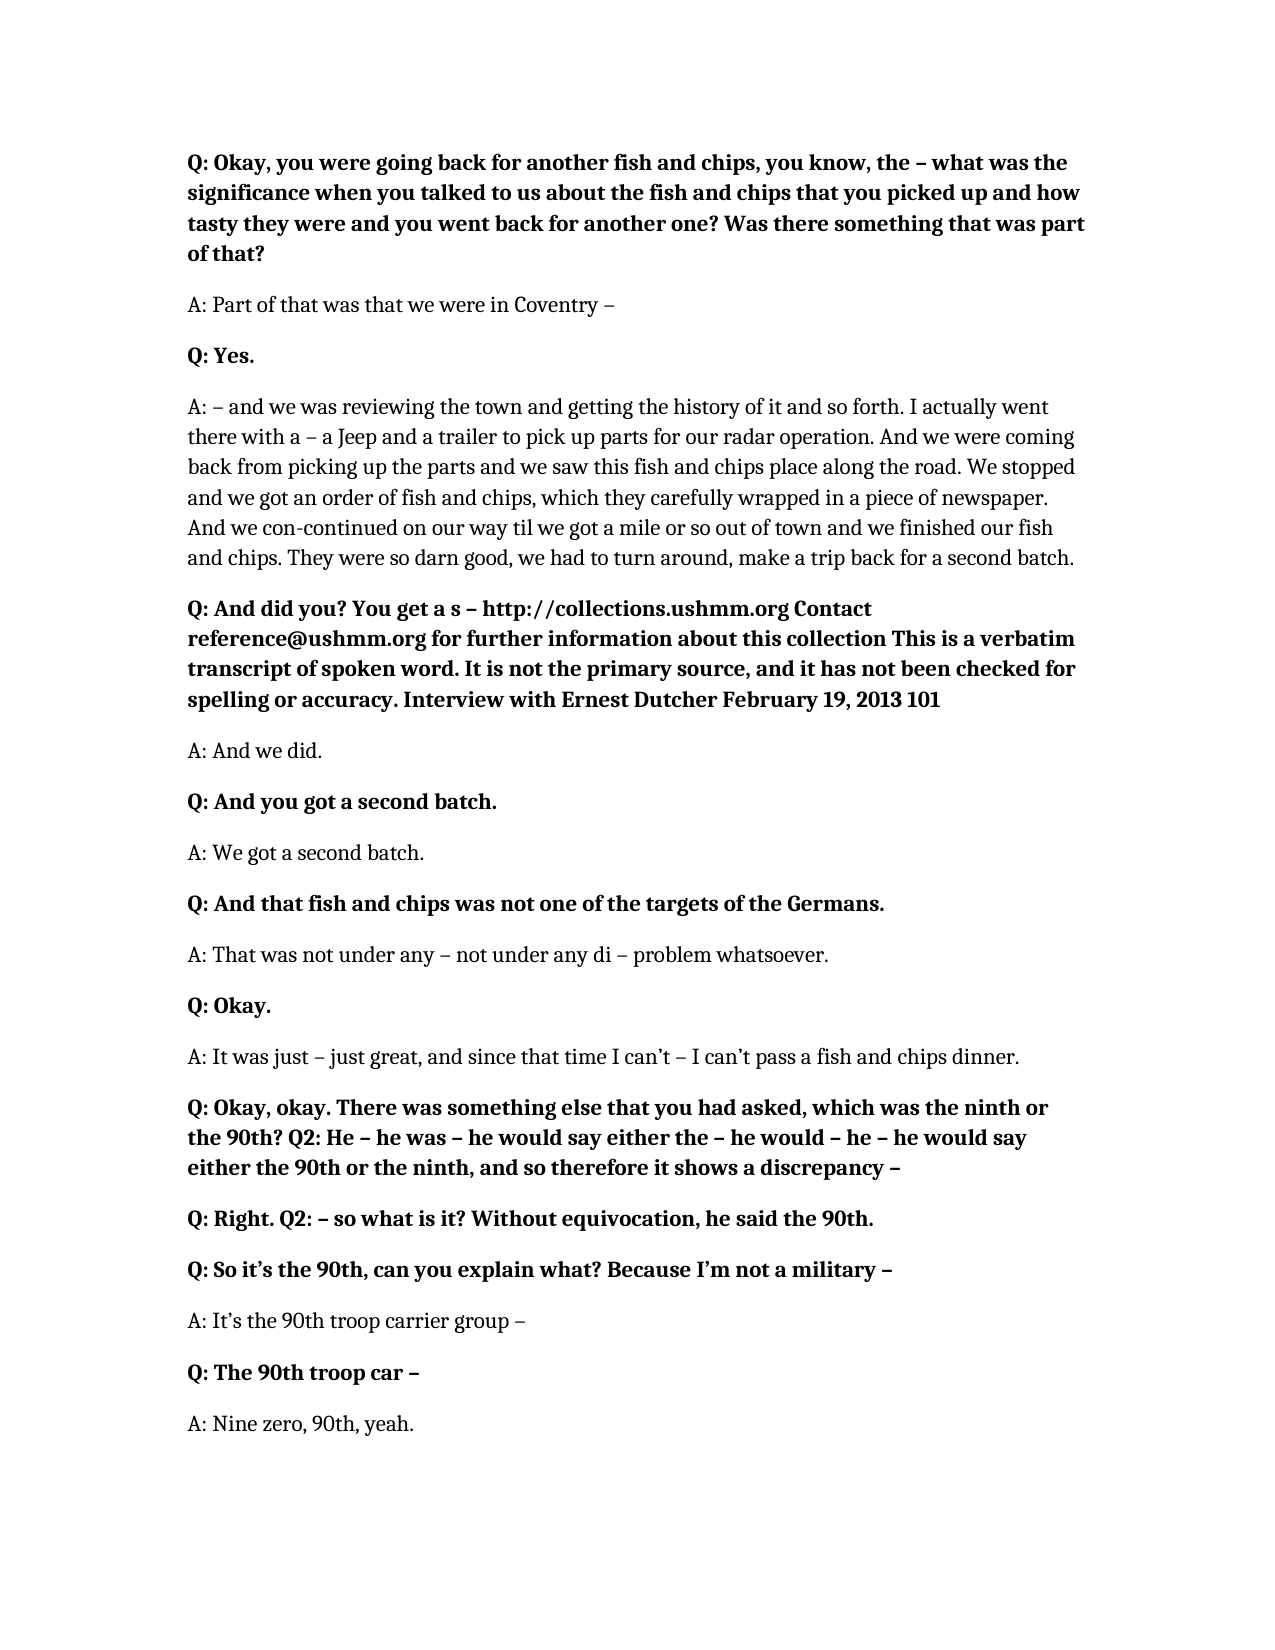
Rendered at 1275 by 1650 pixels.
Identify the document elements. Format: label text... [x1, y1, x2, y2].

text Q: Right. Q2: – so what is it? Without equivocation, he said the 90th. [187, 1206, 1087, 1233]
text Q: And that fish and chips was not one of the targets of the Germans. [187, 891, 1087, 917]
text Q: Okay, okay. There was something else that you had asked, which was the ninth or the 90th? Q2: He – he was – he would say either the – he would – he – he would say either the 90th or the ninth, and so therefore it shows a discrepancy – [187, 1095, 1087, 1182]
text A: – and we was reviewing the town and getting the history of it and so forth. I actually went there with a – a Jeep and a trailer to pick up parts for our radar operation. And we were coming back from picking up the parts and we saw this fish and chips place along the road. We stopped and we got an order of fish and chips, which they carefully wrapped in a piece of newspaper. And we con-continued on our way til we got a mile or so out of town and we finished our fish and chips. They were so darn good, we had to turn around, make a trip back for a second batch. [187, 394, 1087, 571]
text Q: The 90th troop car – [187, 1359, 1087, 1386]
text Q: Okay, you were going back for another fish and chips, you know, the – what was the significance when you talked to us about the fish and chips that you picked up and how tasty they were and you went back for another one? Was there something that was part of that? [187, 150, 1087, 267]
text Q: Yes. [187, 343, 1087, 369]
text A: It’s the 90th troop carrier group – [187, 1308, 1087, 1335]
text Q: And you got a second batch. [187, 788, 1087, 815]
text A: And we did. [187, 737, 1087, 764]
text A: That was not under any – not under any di – problem whatsoever. [187, 942, 1087, 968]
text A: Part of that was that we were in Coventry – [187, 292, 1087, 318]
text Q: And did you? You get a s – http://collections.ushmm.org Contact reference@ushmm.org for further information about this collection This is a verbatim transcript of spoken word. It is not the primary source, and it has not been checked for spelling or accuracy. Interview with Ernest Dutcher February 19, 2013 101 [187, 596, 1087, 713]
text Q: Okay. [187, 993, 1087, 1019]
text A: We got a second batch. [187, 839, 1087, 866]
text A: Nine zero, 90th, yeah. [187, 1410, 1087, 1437]
text A: It was just – just great, and since that time I can’t – I can’t pass a fish and chips dinner. [187, 1044, 1087, 1070]
text Q: So it’s the 90th, can you explain what? Because I’m not a military – [187, 1257, 1087, 1284]
